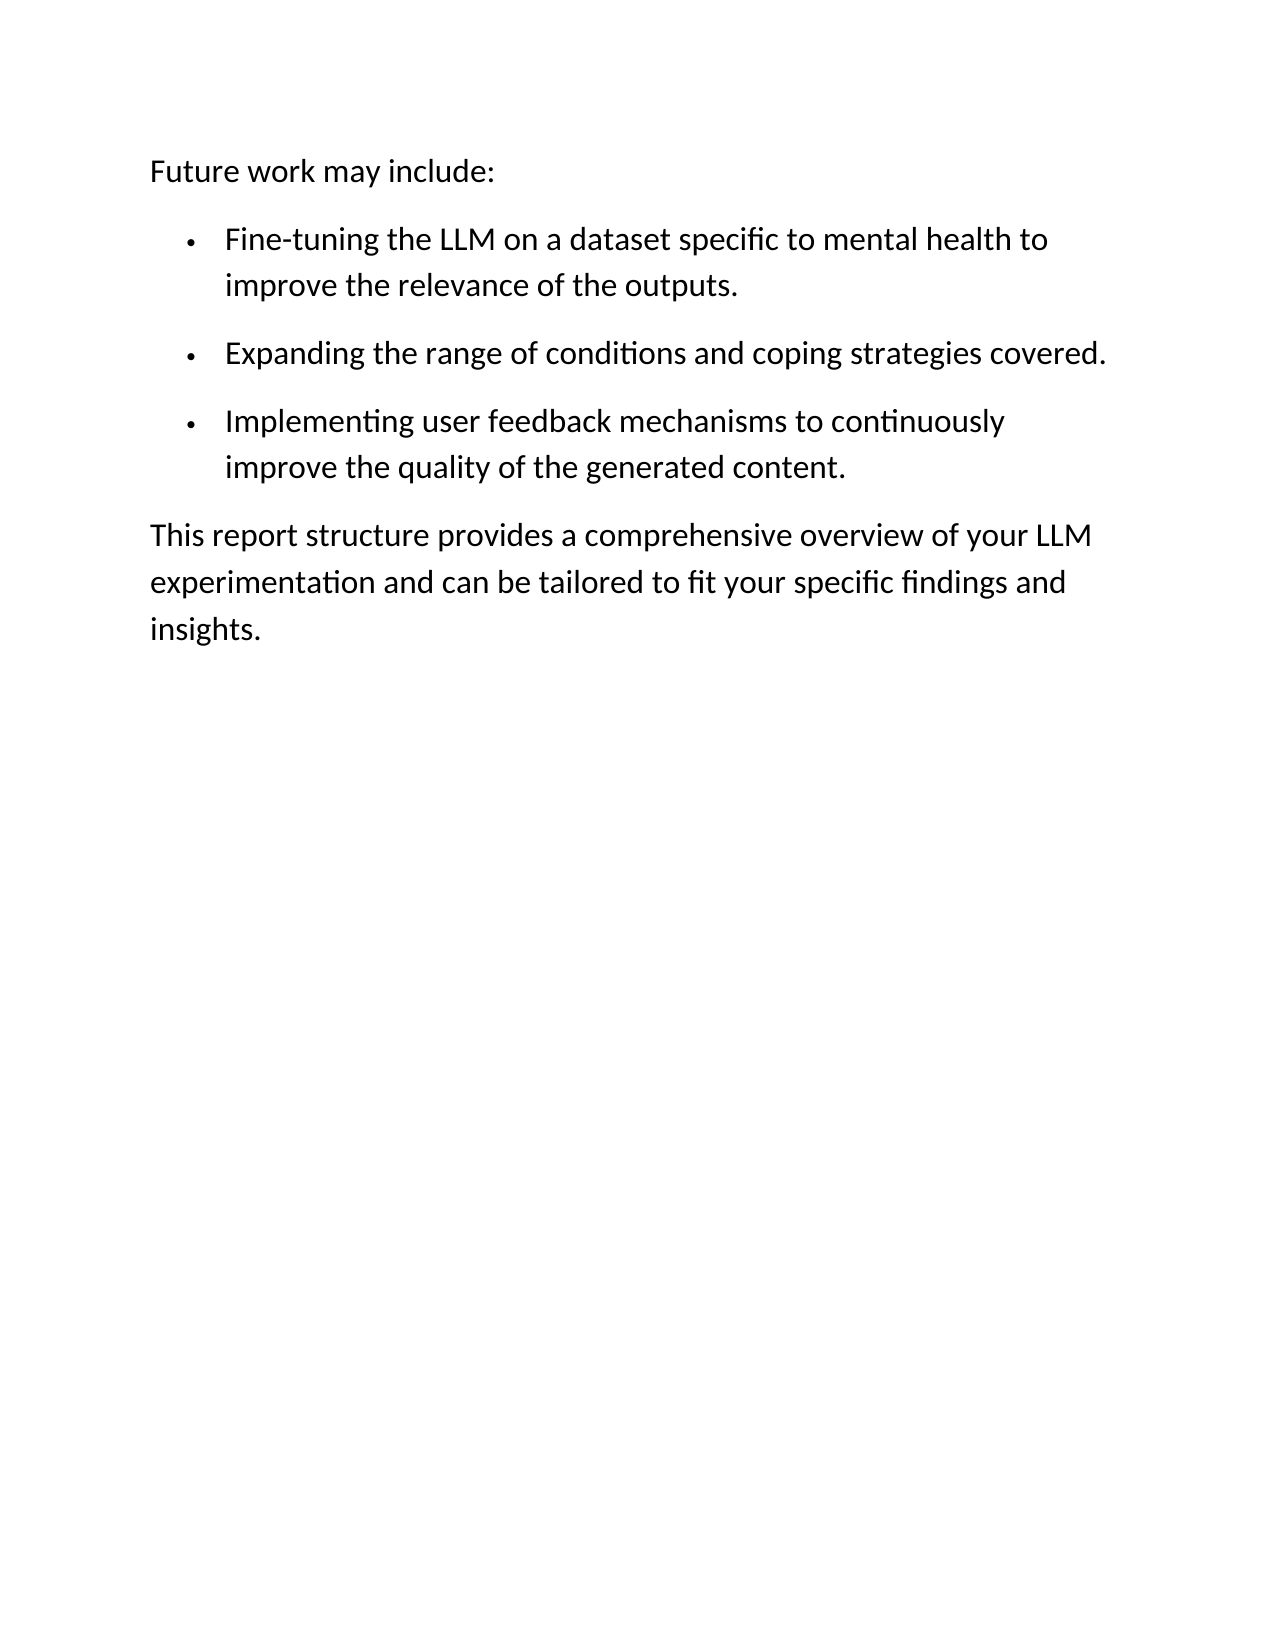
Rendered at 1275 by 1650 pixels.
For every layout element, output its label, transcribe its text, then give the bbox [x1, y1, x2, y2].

list Fine-tuning the LLM on a dataset specific to mental health to improve the relevance of the outputs. [187, 218, 1125, 305]
text Future work may include: [150, 150, 1125, 191]
list Implementing user feedback mechanisms to continuously improve the quality of the generated content. [187, 399, 1125, 487]
list Expanding the range of conditions and coping strategies covered. [187, 332, 1125, 373]
text This report structure provides a comprehensive overview of your LLM experimentation and can be tailored to fit your specific findings and insights. [150, 514, 1125, 648]
